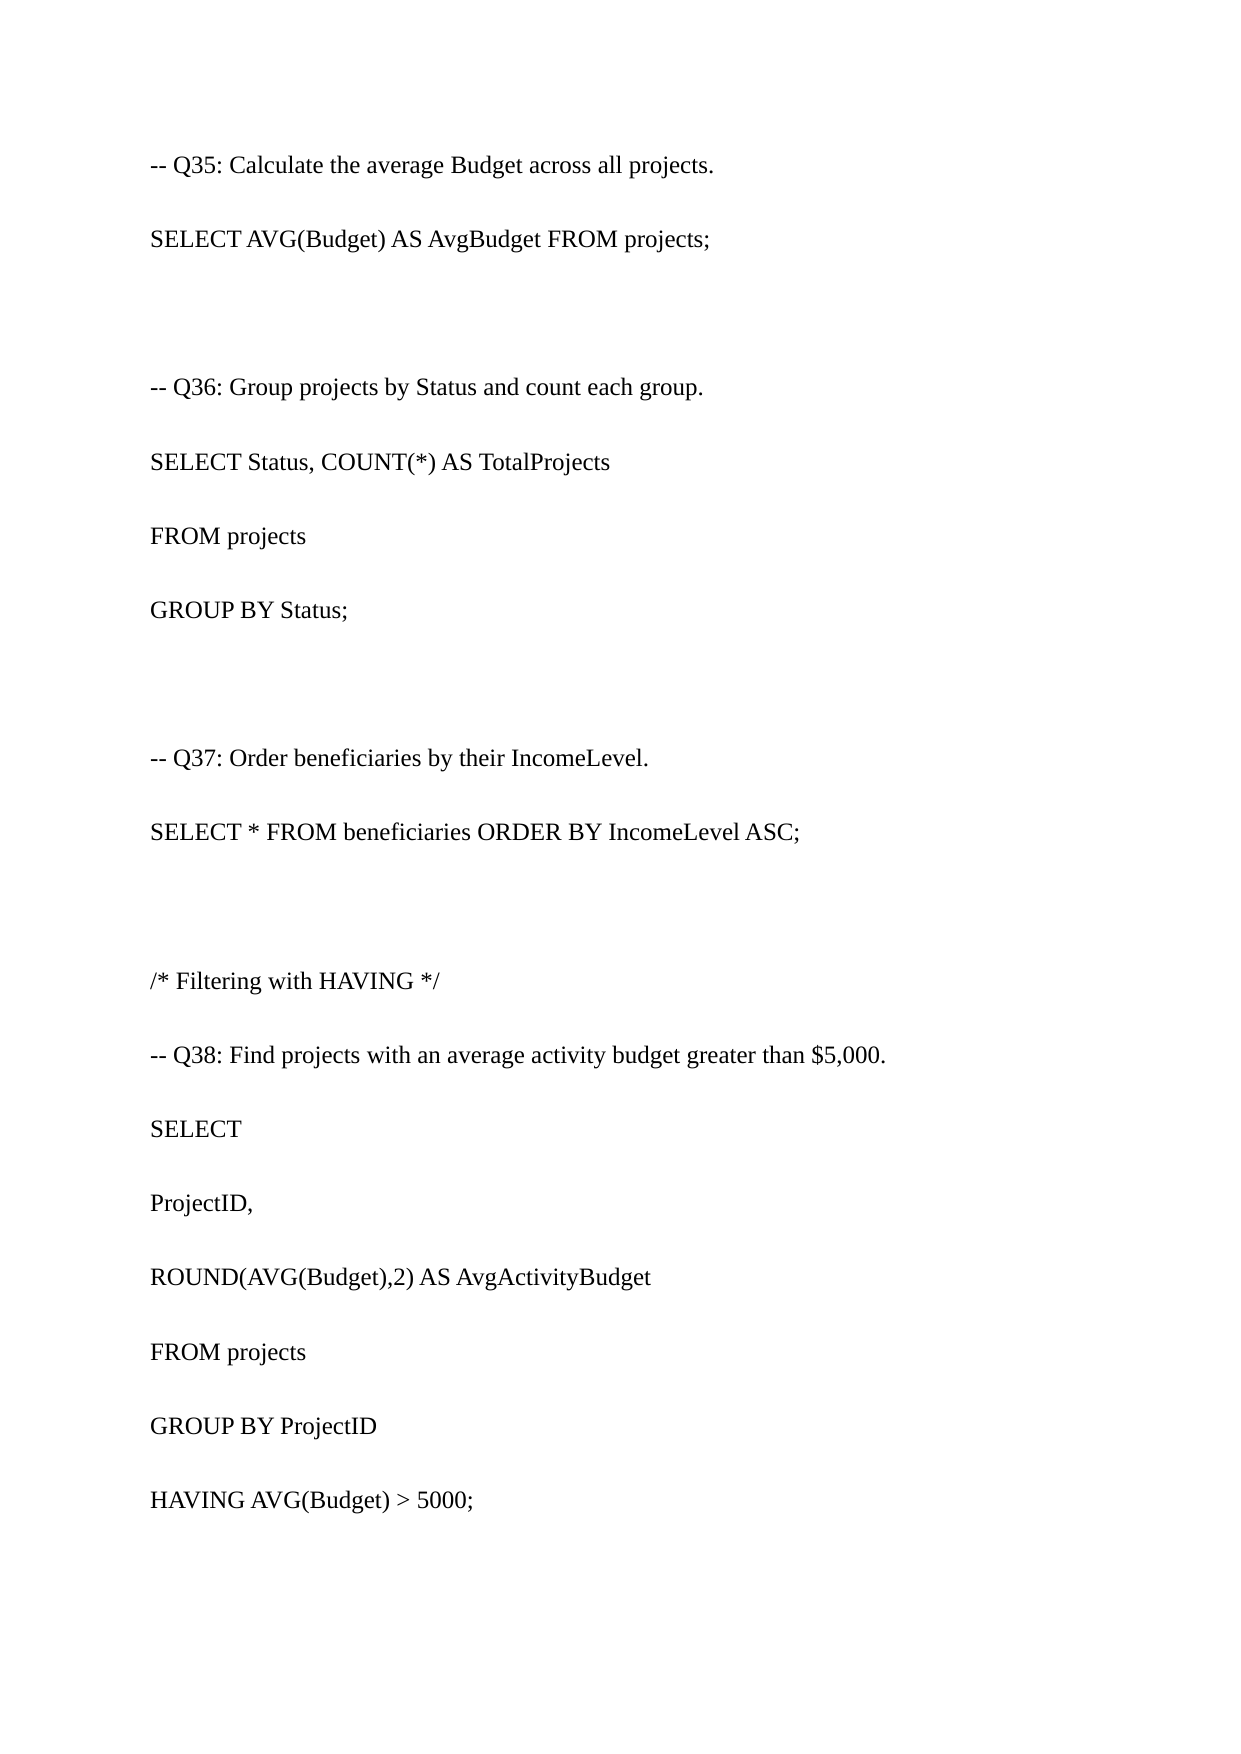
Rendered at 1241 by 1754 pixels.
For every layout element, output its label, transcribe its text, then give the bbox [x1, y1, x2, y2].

text /* Filtering with HAVING */ [150, 966, 1090, 994]
text ProjectID, [150, 1188, 1090, 1217]
text FROM projects [150, 521, 1090, 549]
text FROM projects [150, 1337, 1090, 1365]
text -- Q37: Order beneficiaries by their IncomeLevel. [150, 743, 1090, 772]
text GROUP BY Status; [150, 595, 1090, 624]
text -- Q38: Find projects with an average activity budget greater than $5,000. [150, 1040, 1090, 1069]
text SELECT AVG(Budget) AS AvgBudget FROM projects; [150, 224, 1090, 253]
text HAVING AVG(Budget) > 5000; [150, 1485, 1090, 1514]
text SELECT Status, COUNT(*) AS TotalProjects [150, 447, 1090, 475]
text SELECT * FROM beneficiaries ORDER BY IncomeLevel ASC; [150, 817, 1090, 846]
text SELECT [150, 1114, 1090, 1143]
text ROUND(AVG(Budget),2) AS AvgActivityBudget [150, 1262, 1090, 1291]
text -- Q35: Calculate the average Budget across all projects. [150, 150, 1090, 179]
text -- Q36: Group projects by Status and count each group. [150, 372, 1090, 401]
text GROUP BY ProjectID [150, 1411, 1090, 1439]
